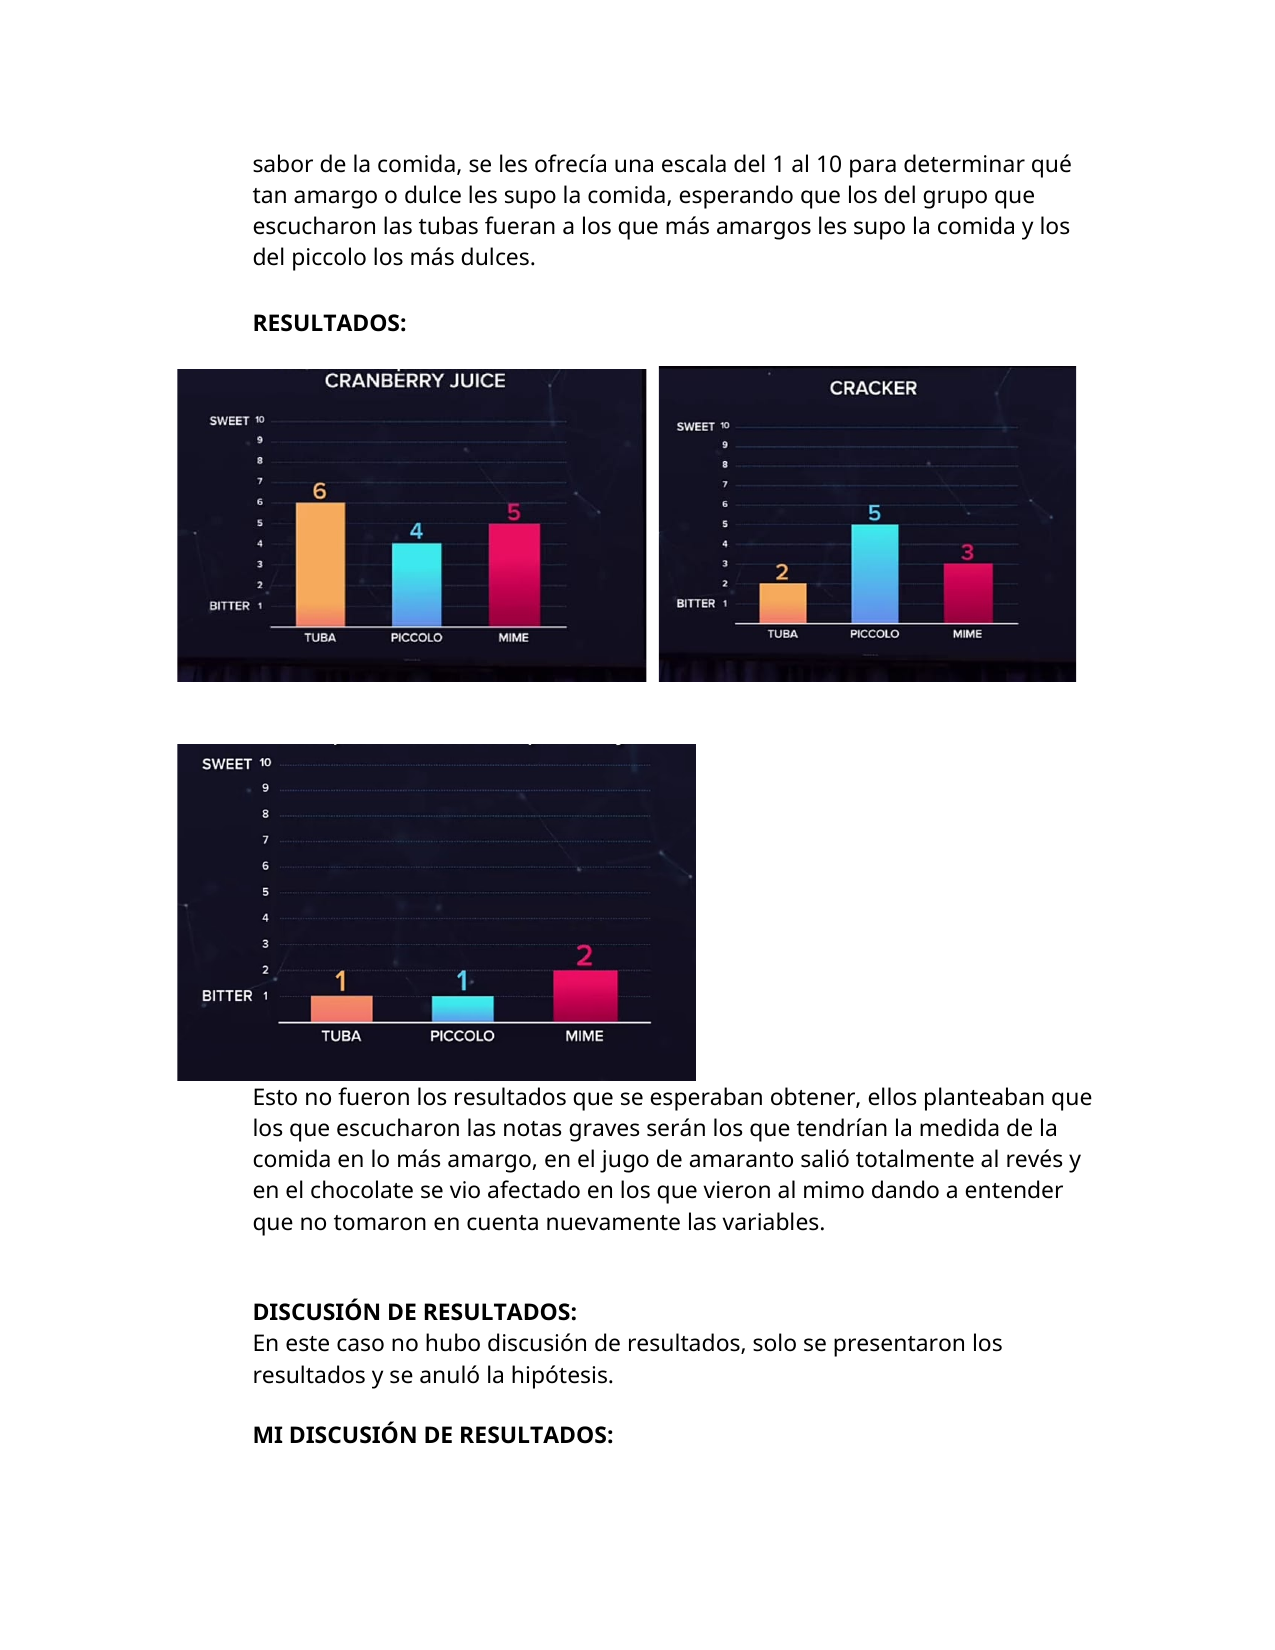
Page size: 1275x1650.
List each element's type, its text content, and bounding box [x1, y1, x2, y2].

picture [658, 366, 1077, 682]
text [252, 148, 1098, 273]
text RESULTADOS: [252, 307, 1098, 338]
text MI DISCUSIÓN DE RESULTADOS: [252, 1418, 1098, 1450]
picture [177, 369, 647, 682]
text DISCUSIÓN DE RESULTADOS: [252, 1296, 1098, 1327]
text Esto no fueron los resultados que se esperaban obtener, ellos planteaban que los que escucharon las notas graves serán los que tendrían la medida de la comida en lo más amargo, en el jugo de amaranto salió totalmente al revés y en el chocolate se vio afectado en los que vieron al mimo dando a entender que no tomaron en cuenta nuevamente las variables. [252, 1081, 1098, 1237]
text En este caso no hubo discusión de resultados, solo se presentaron los resultados y se anuló la hipótesis. [252, 1327, 1098, 1390]
picture [177, 744, 696, 1081]
